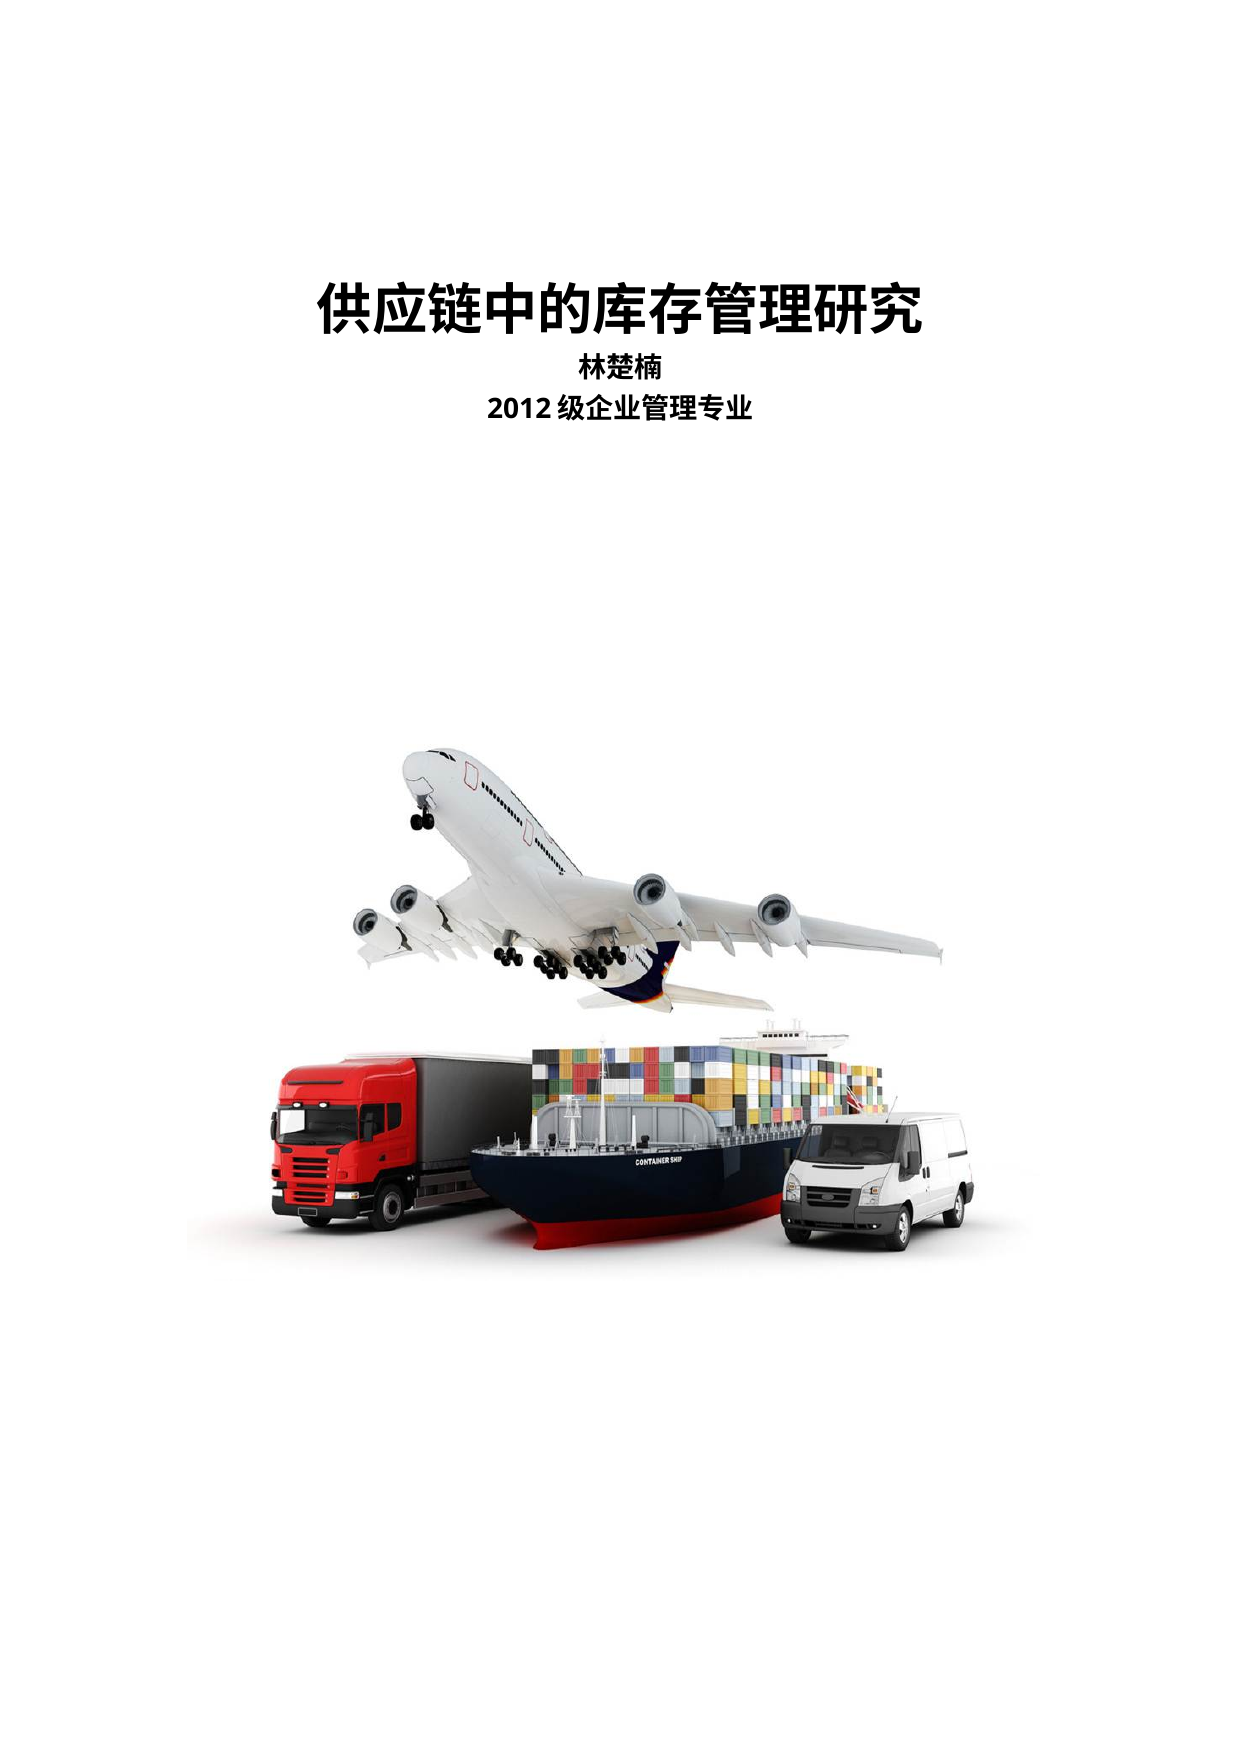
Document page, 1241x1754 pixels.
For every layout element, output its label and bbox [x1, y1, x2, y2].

picture [187, 731, 1053, 1281]
